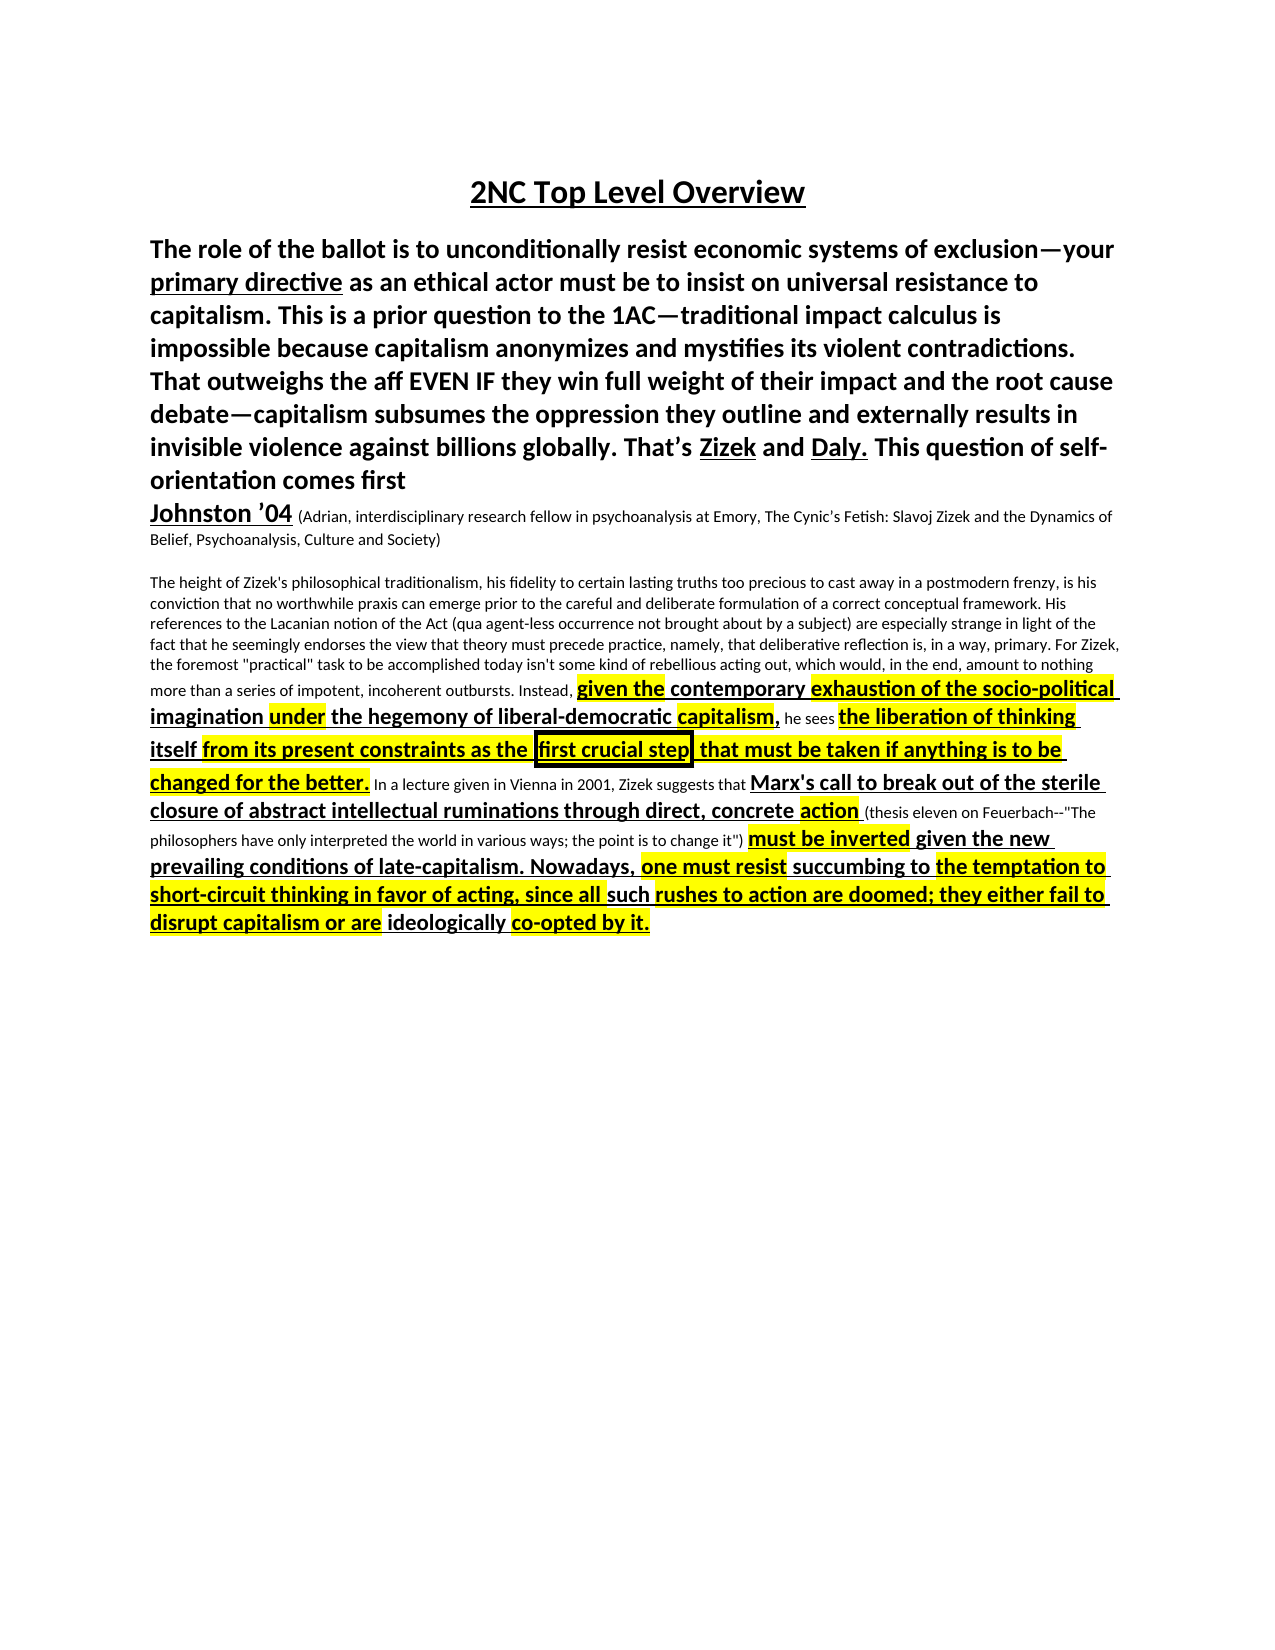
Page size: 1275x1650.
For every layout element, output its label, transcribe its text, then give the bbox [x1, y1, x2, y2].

subtitle 2NC Top Level Overview [150, 171, 1125, 212]
subtitle The role of the ballot is to unconditionally resist economic systems of exclusion—your primary directive as an ethical actor must be to insist on universal resistance to capitalism. This is a prior question to the 1AC—traditional impact calculus is impossible because capitalism anonymizes and mystifies its violent contradictions. That outweighs the aff EVEN IF they win full weight of their impact and the root cause debate—capitalism subsumes the oppression they outline and externally results in invisible violence against billions globally. That’s Zizek and Daly. This question of self-orientation comes first [150, 232, 1125, 497]
text The height of Zizek's philosophical traditionalism, his fidelity to certain lasting truths too precious to cast away in a postmodern frenzy, is his conviction that no worthwhile praxis can emerge prior to the careful and deliberate formulation of a correct conceptual framework. His references to the Lacanian notion of the Act (qua agent-less occurrence not brought about by a subject) are especially strange in light of the fact that he seemingly endorses the view that theory must precede practice, namely, that deliberative reflection is, in a way, primary. For Zizek, the foremost "practical" task to be accomplished today isn't some kind of rebellious acting out, which would, in the end, amount to nothing more than a series of impotent, incoherent outbursts. Instead, given the contemporary exhaustion of the socio-political imagination under the hegemony of liberal-democratic capitalism, he sees the liberation of thinking itself from its present constraints as the first crucial step that must be taken if anything is to be changed for the better. In a lecture given in Vienna in 2001, Zizek suggests that Marx's call to break out of the sterile closure of abstract intellectual ruminations through direct, concrete action (thesis eleven on Feuerbach--"The philosophers have only interpreted the world in various ways; the point is to change it") must be inverted given the new prevailing conditions of late-capitalism. Nowadays, one must resist succumbing to the temptation to short-circuit thinking in favor of acting, since all such rushes to action are doomed; they either fail to disrupt capitalism or are ideologically co-opted by it. [150, 573, 1125, 936]
text Johnston ’04 (Adrian, interdisciplinary research fellow in psychoanalysis at Emory, The Cynic’s Fetish: Slavoj Zizek and the Dynamics of Belief, Psychoanalysis, Culture and Society) [150, 497, 1125, 550]
